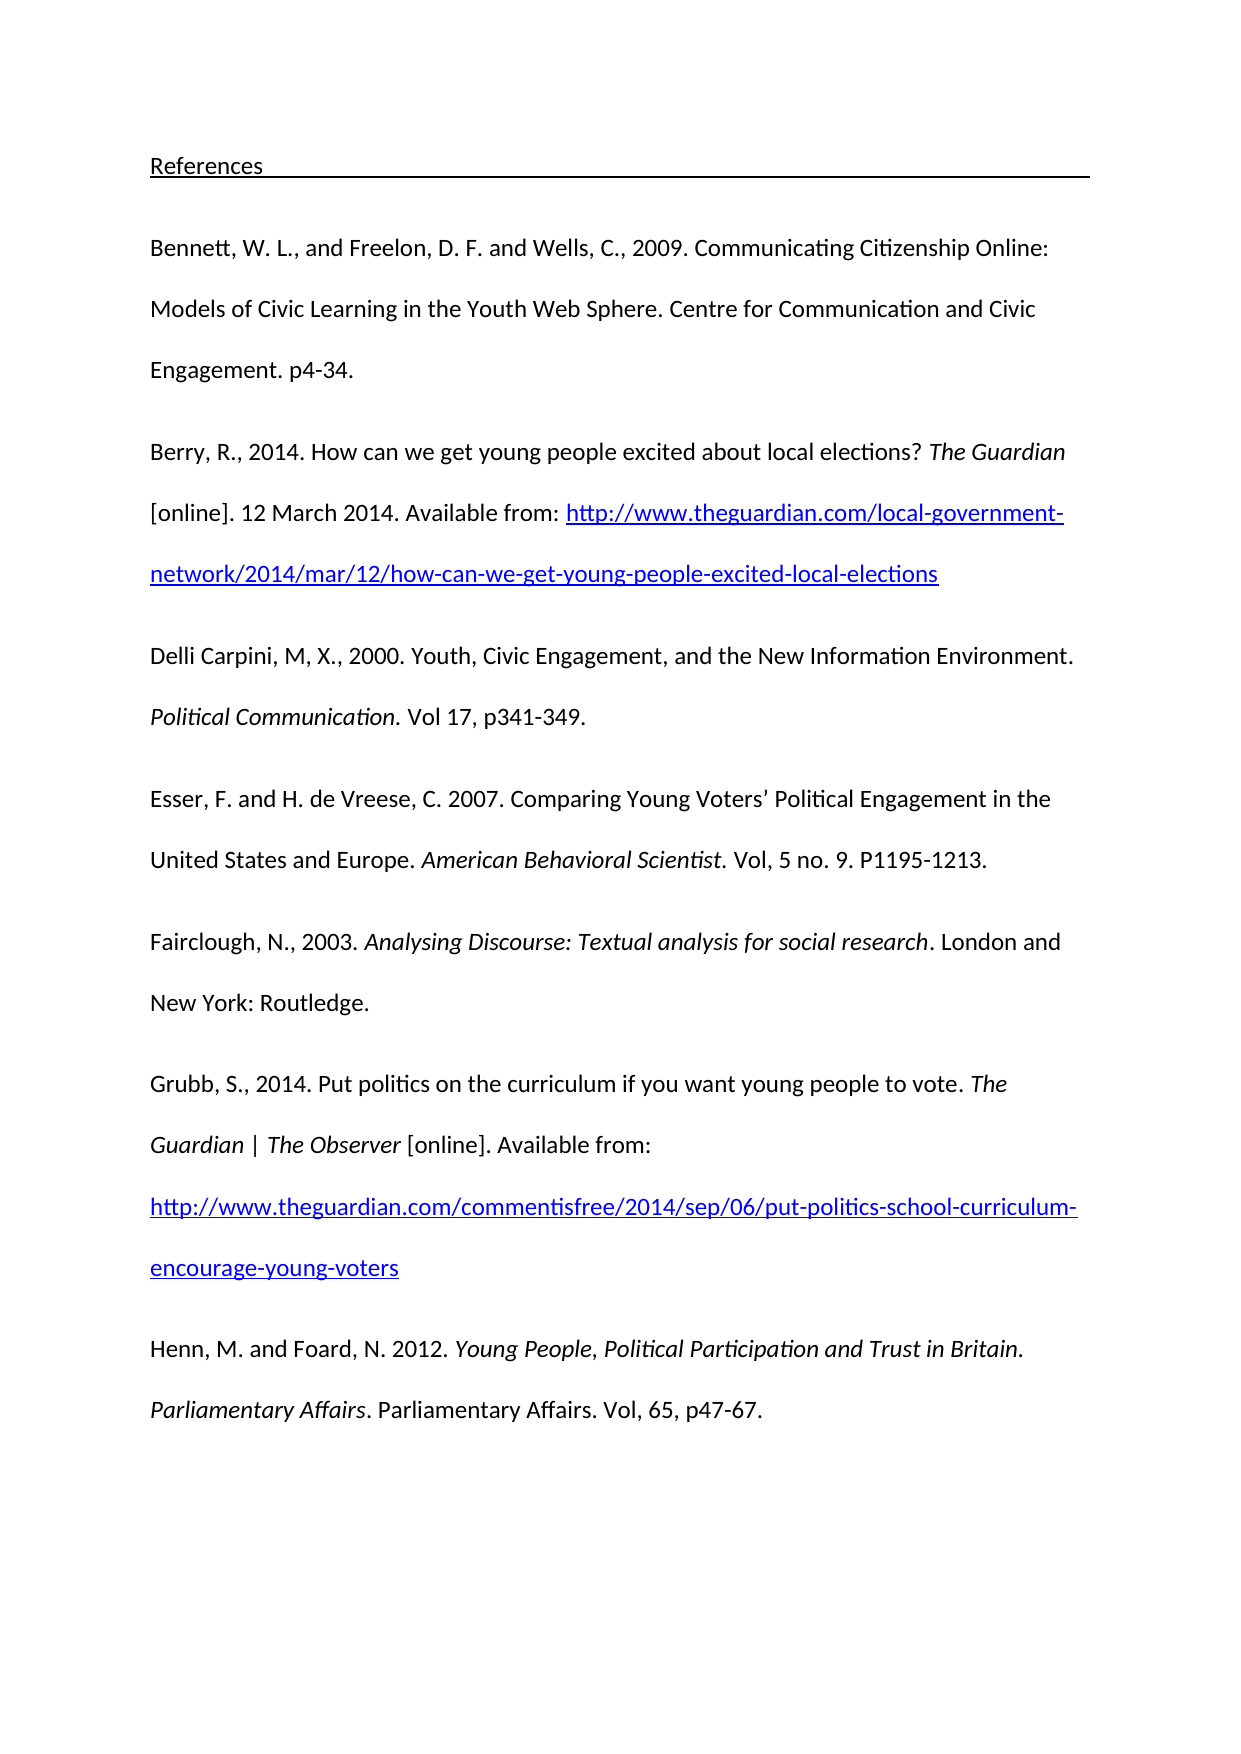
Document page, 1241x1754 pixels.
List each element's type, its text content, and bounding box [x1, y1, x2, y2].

text Delli Carpini, M, X., 2000. Youth, Civic Engagement, and the New Information Environment. Political Communication. Vol 17, p341-349. [150, 640, 1090, 731]
text Henn, M. and Foard, N. 2012. Young People, Political Participation and Trust in Britain. Parliamentary Affairs. Parliamentary Affairs. Vol, 65, p47-67. [150, 1333, 1090, 1425]
text Berry, R., 2014. How can we get young people excited about local elections? The Guardian [online]. 12 March 2014. Available from: http://www.theguardian.com/local-government-network/2014/mar/12/how-can-we-get-young-people-excited-local-elections [150, 436, 1090, 588]
text Fairclough, N., 2003. Analysing Discourse: Textual analysis for social research. London and New York: Routledge. [150, 926, 1090, 1017]
text References [150, 150, 1090, 176]
text Grubb, S., 2014. Put politics on the curriculum if you want young people to vote. The Guardian | The Observer [online]. Available from: http://www.theguardian.com/commentisfree/2014/sep/06/put-politics-school-curriculum-encourage-young-voters [150, 1068, 1090, 1282]
text Bennett, W. L., and Freelon, D. F. and Wells, C., 2009. Communicating Citizenship Online: Models of Civic Learning in the Youth Web Sphere. Centre for Communication and Civic Engagement. p4-34. [150, 232, 1090, 384]
text Esser, F. and H. de Vreese, C. 2007. Comparing Young Voters’ Political Engagement in the United States and Europe. American Behavioral Scientist. Vol, 5 no. 9. P1195-1213. [150, 783, 1090, 874]
